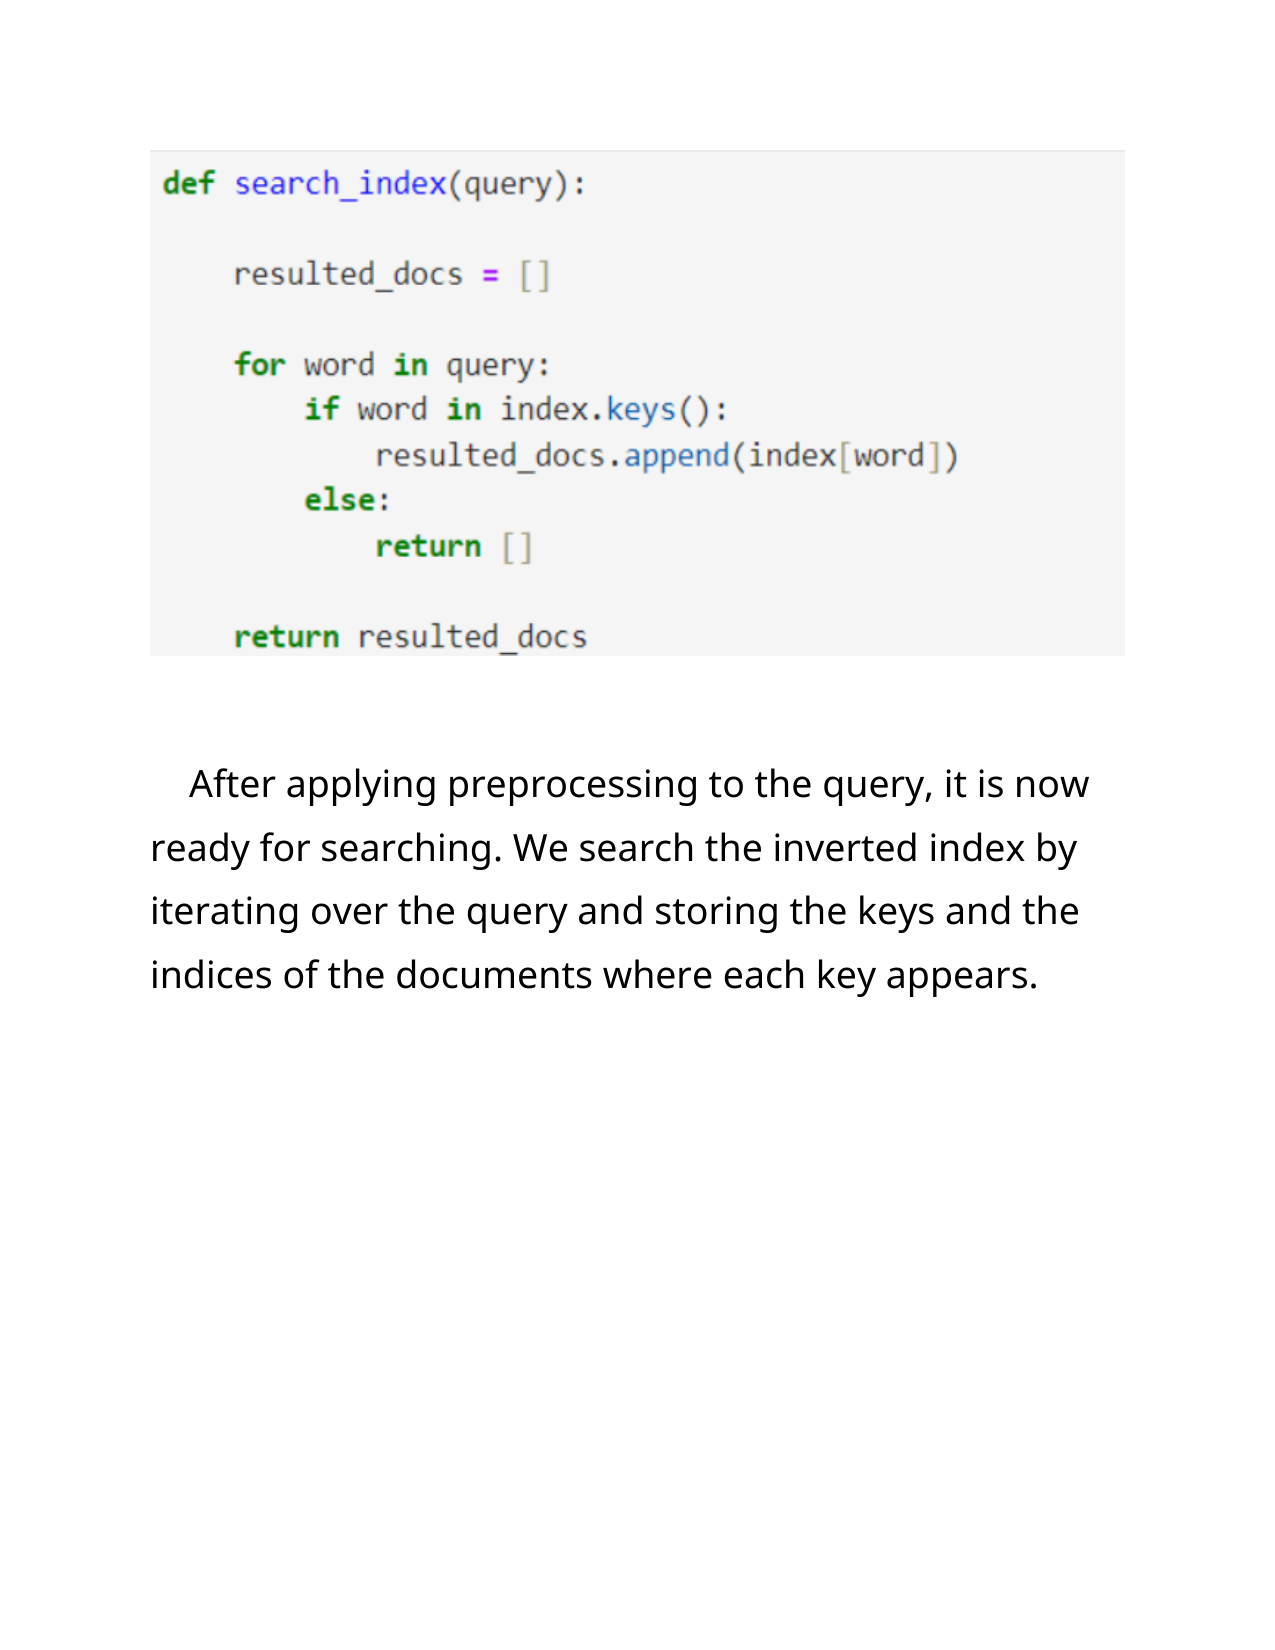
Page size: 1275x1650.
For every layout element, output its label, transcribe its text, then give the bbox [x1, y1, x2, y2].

picture [150, 150, 1125, 656]
list After applying preprocessing to the query, it is now ready for searching. We search the inverted index by iterating over the query and storing the keys and the indices of the documents where each key appears. [150, 757, 1125, 999]
